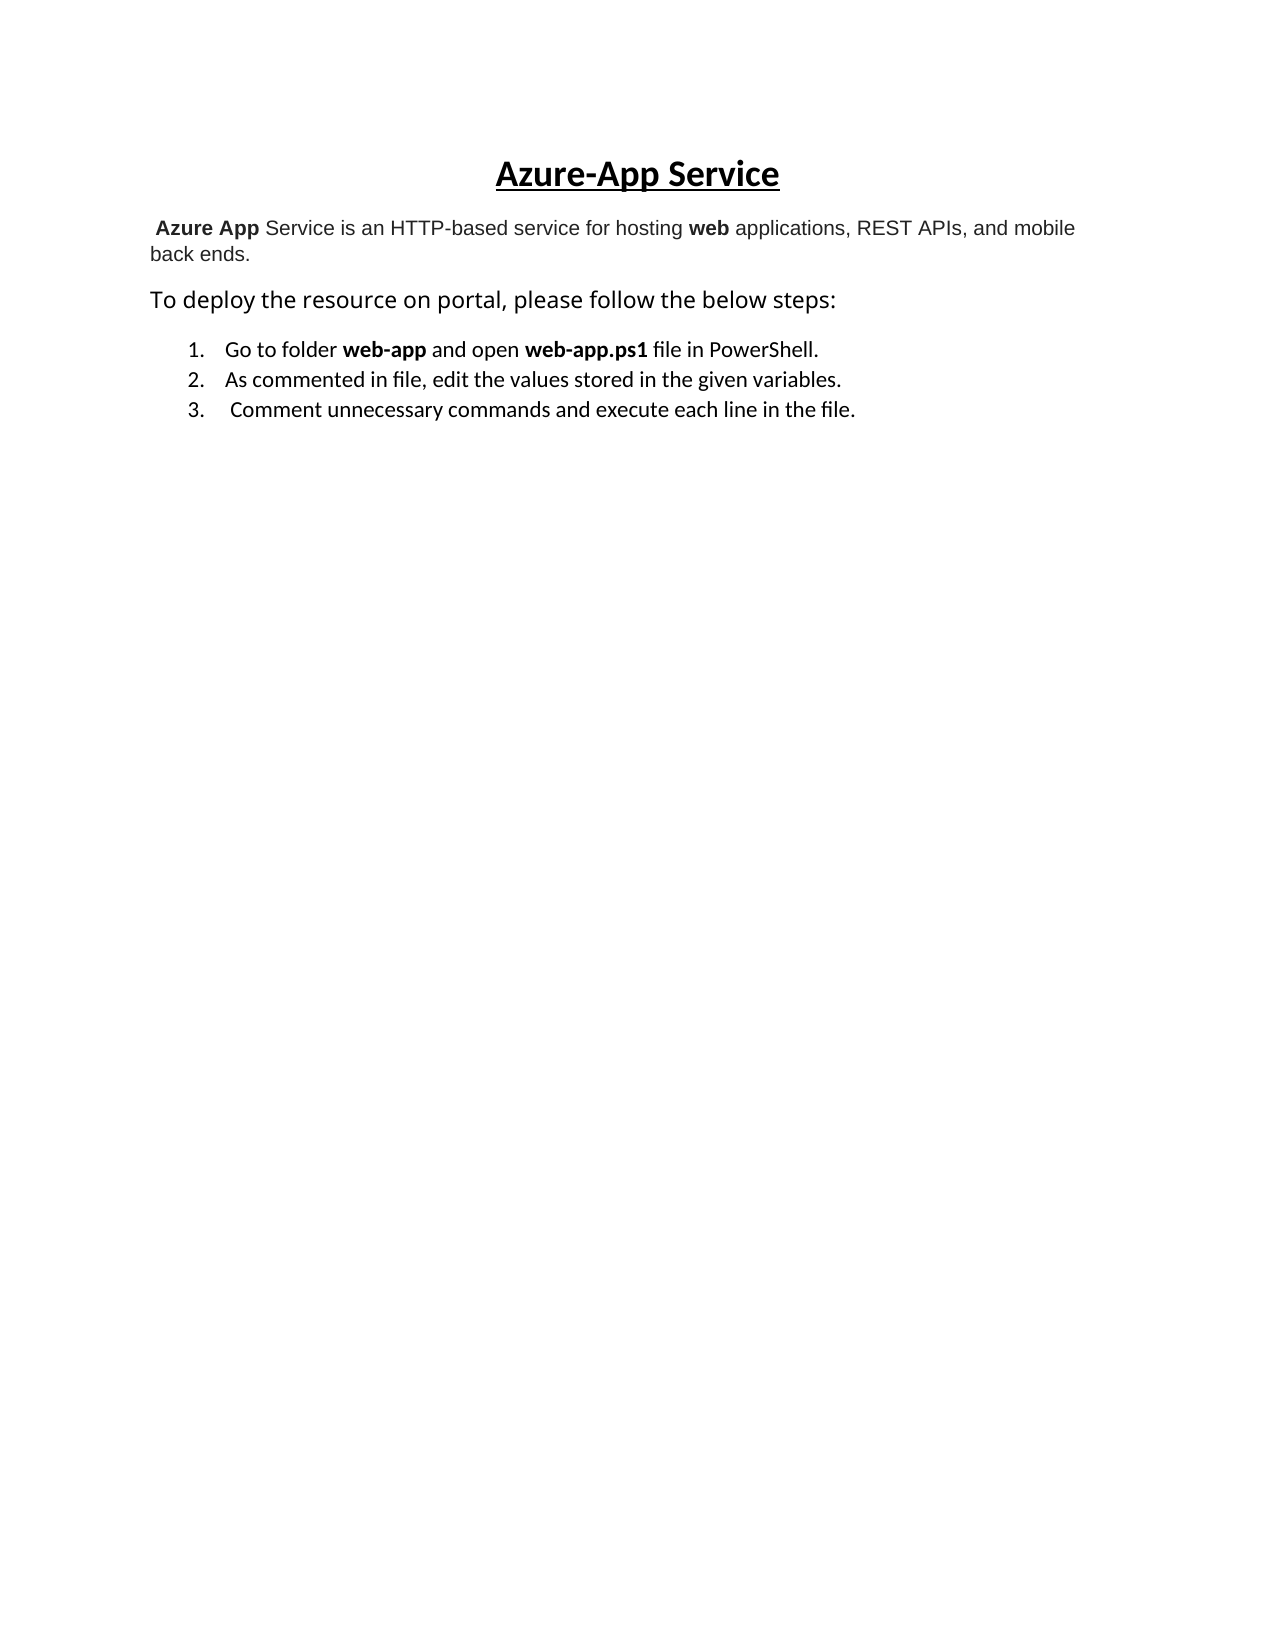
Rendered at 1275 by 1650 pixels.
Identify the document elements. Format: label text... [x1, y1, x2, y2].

list As commented in file, edit the values stored in the given variables. [187, 365, 1125, 393]
list Comment unnecessary commands and execute each line in the file. [187, 395, 1125, 423]
text To deploy the resource on portal, please follow the below steps: [150, 284, 1125, 316]
list Go to folder web-app and open web-app.ps1 file in PowerShell. [187, 335, 1125, 363]
text Azure App Service is an HTTP-based service for hosting web applications, REST APIs, and mobile back ends. [150, 216, 1125, 266]
text Azure-App Service [150, 150, 1125, 196]
